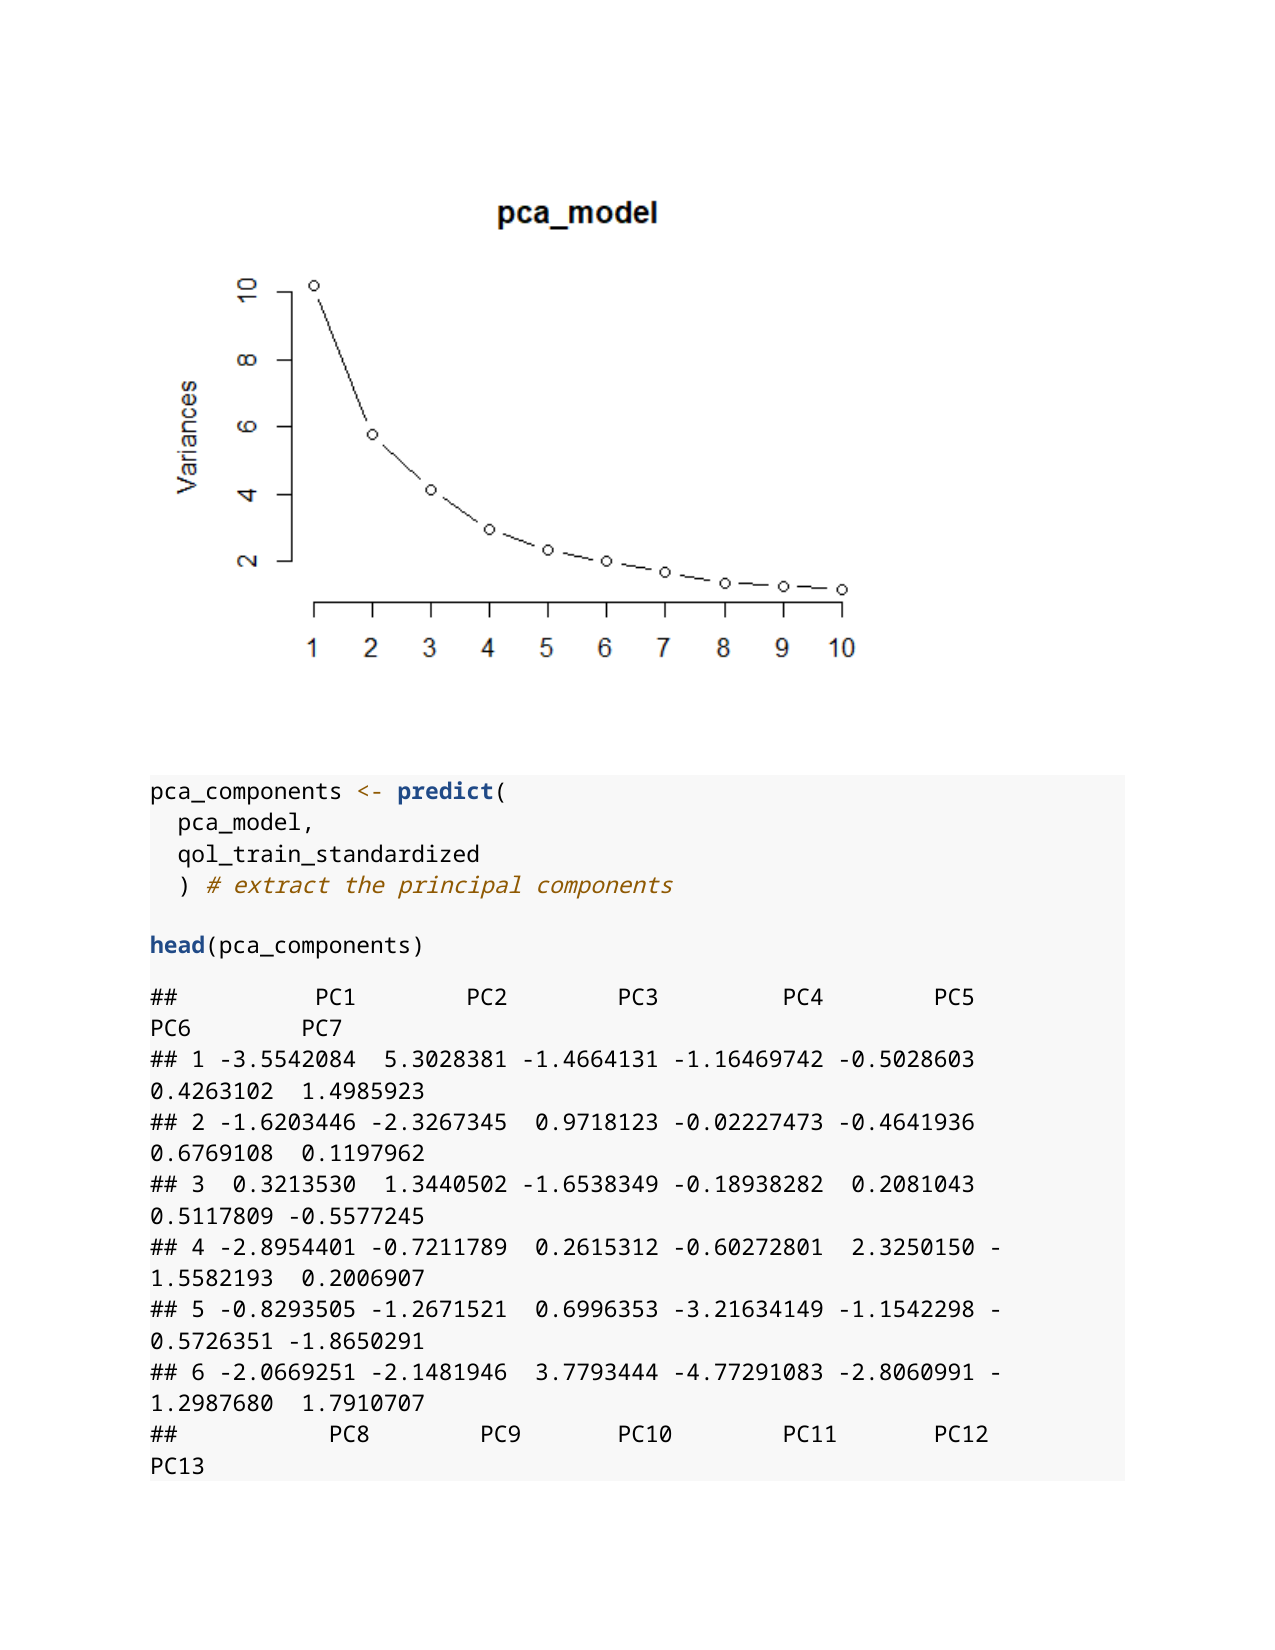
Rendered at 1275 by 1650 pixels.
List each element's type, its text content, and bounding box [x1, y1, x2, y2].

picture [168, 150, 927, 757]
text pca_components <- predict( pca_model, qol_train_standardized ) # extract the principal components head(pca_components) [150, 775, 1125, 960]
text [150, 981, 1125, 1481]
